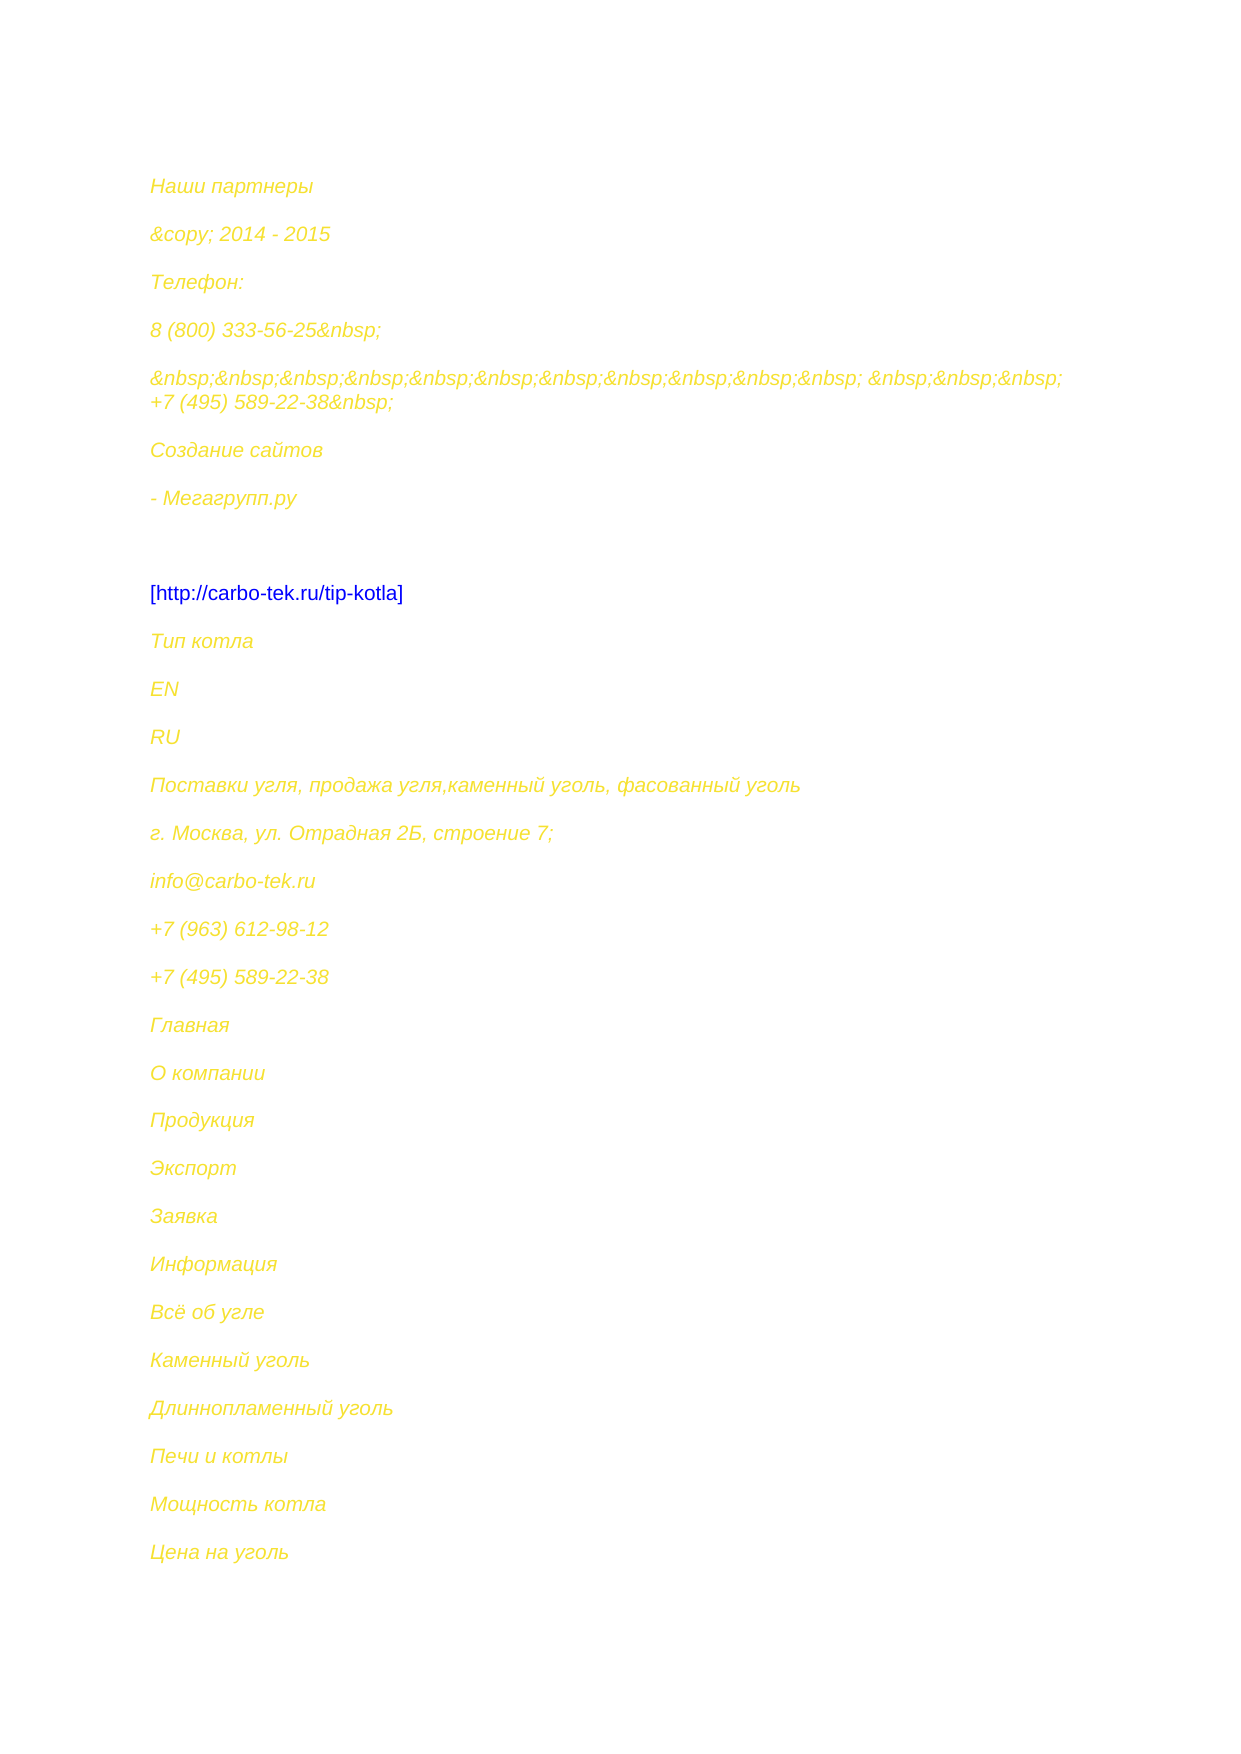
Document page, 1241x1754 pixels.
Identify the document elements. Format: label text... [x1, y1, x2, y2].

text Печи и котлы [150, 1444, 1090, 1468]
text Цена на уголь [150, 1539, 1090, 1563]
text Главная [150, 1012, 1090, 1036]
text Продукция [150, 1108, 1090, 1132]
text EN [150, 677, 1090, 701]
text Заявка [150, 1204, 1090, 1228]
text г. Москва, ул. Отрадная 2Б, строение 7; [150, 821, 1090, 845]
text Информация [150, 1252, 1090, 1276]
text - Мегагрупп.ру [150, 485, 1090, 509]
text 8 (800) 333-56-25&nbsp; [150, 318, 1090, 342]
text Мощность котла [150, 1492, 1090, 1516]
text +7 (963) 612-98-12 [150, 917, 1090, 941]
text +7 (495) 589-22-38 [150, 964, 1090, 988]
text Создание сайтов [150, 437, 1090, 461]
text Наши партнеры [150, 174, 1090, 198]
text Телефон: [150, 270, 1090, 294]
text &copy; 2014 - 2015 [150, 222, 1090, 246]
text Экспорт [150, 1156, 1090, 1180]
text &nbsp;&nbsp;&nbsp;&nbsp;&nbsp;&nbsp;&nbsp;&nbsp;&nbsp;&nbsp;&nbsp; &nbsp;&nbsp;&nbsp; +7 (495) 589-22-38&nbsp; [150, 366, 1090, 413]
text Поставки угля, продажа угля,каменный уголь, фасованный уголь [150, 773, 1090, 797]
text RU [150, 725, 1090, 749]
text Каменный уголь [150, 1348, 1090, 1372]
text Длиннопламенный уголь [150, 1396, 1090, 1420]
text О компании [150, 1060, 1090, 1084]
text [http://carbo-tek.ru/tip-kotla] [150, 581, 1090, 605]
text info@carbo-tek.ru [150, 869, 1090, 893]
text Всё об угле [150, 1300, 1090, 1324]
text Тип котла [150, 629, 1090, 653]
